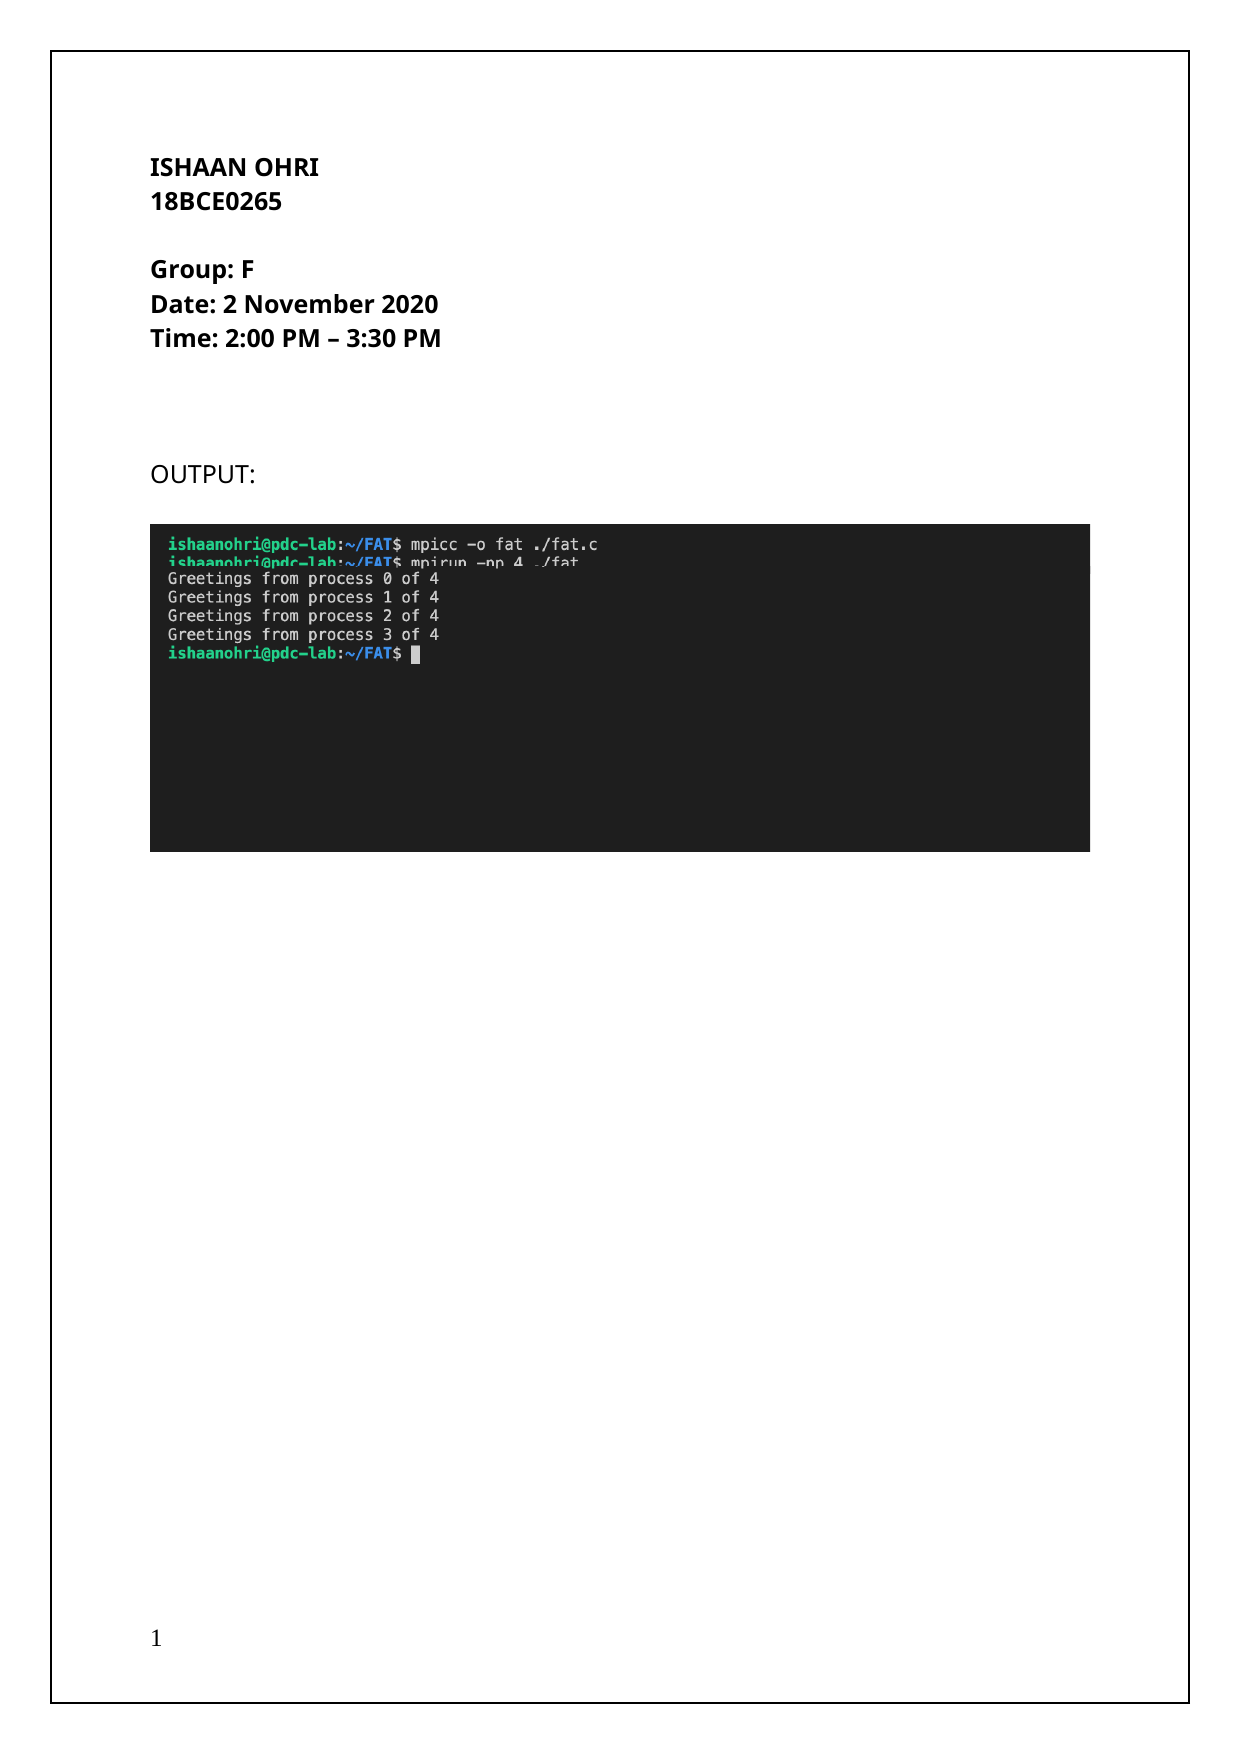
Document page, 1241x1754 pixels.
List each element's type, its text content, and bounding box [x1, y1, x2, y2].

text OUTPUT: [150, 457, 1090, 491]
text Group: F [150, 252, 1090, 286]
text ISHAAN OHRI [150, 150, 1090, 184]
text 18BCE0265 [150, 184, 1090, 218]
text Time: 2:00 PM – 3:30 PM [150, 320, 1090, 354]
text Date: 2 November 2020 [150, 286, 1090, 320]
picture [150, 524, 1091, 852]
